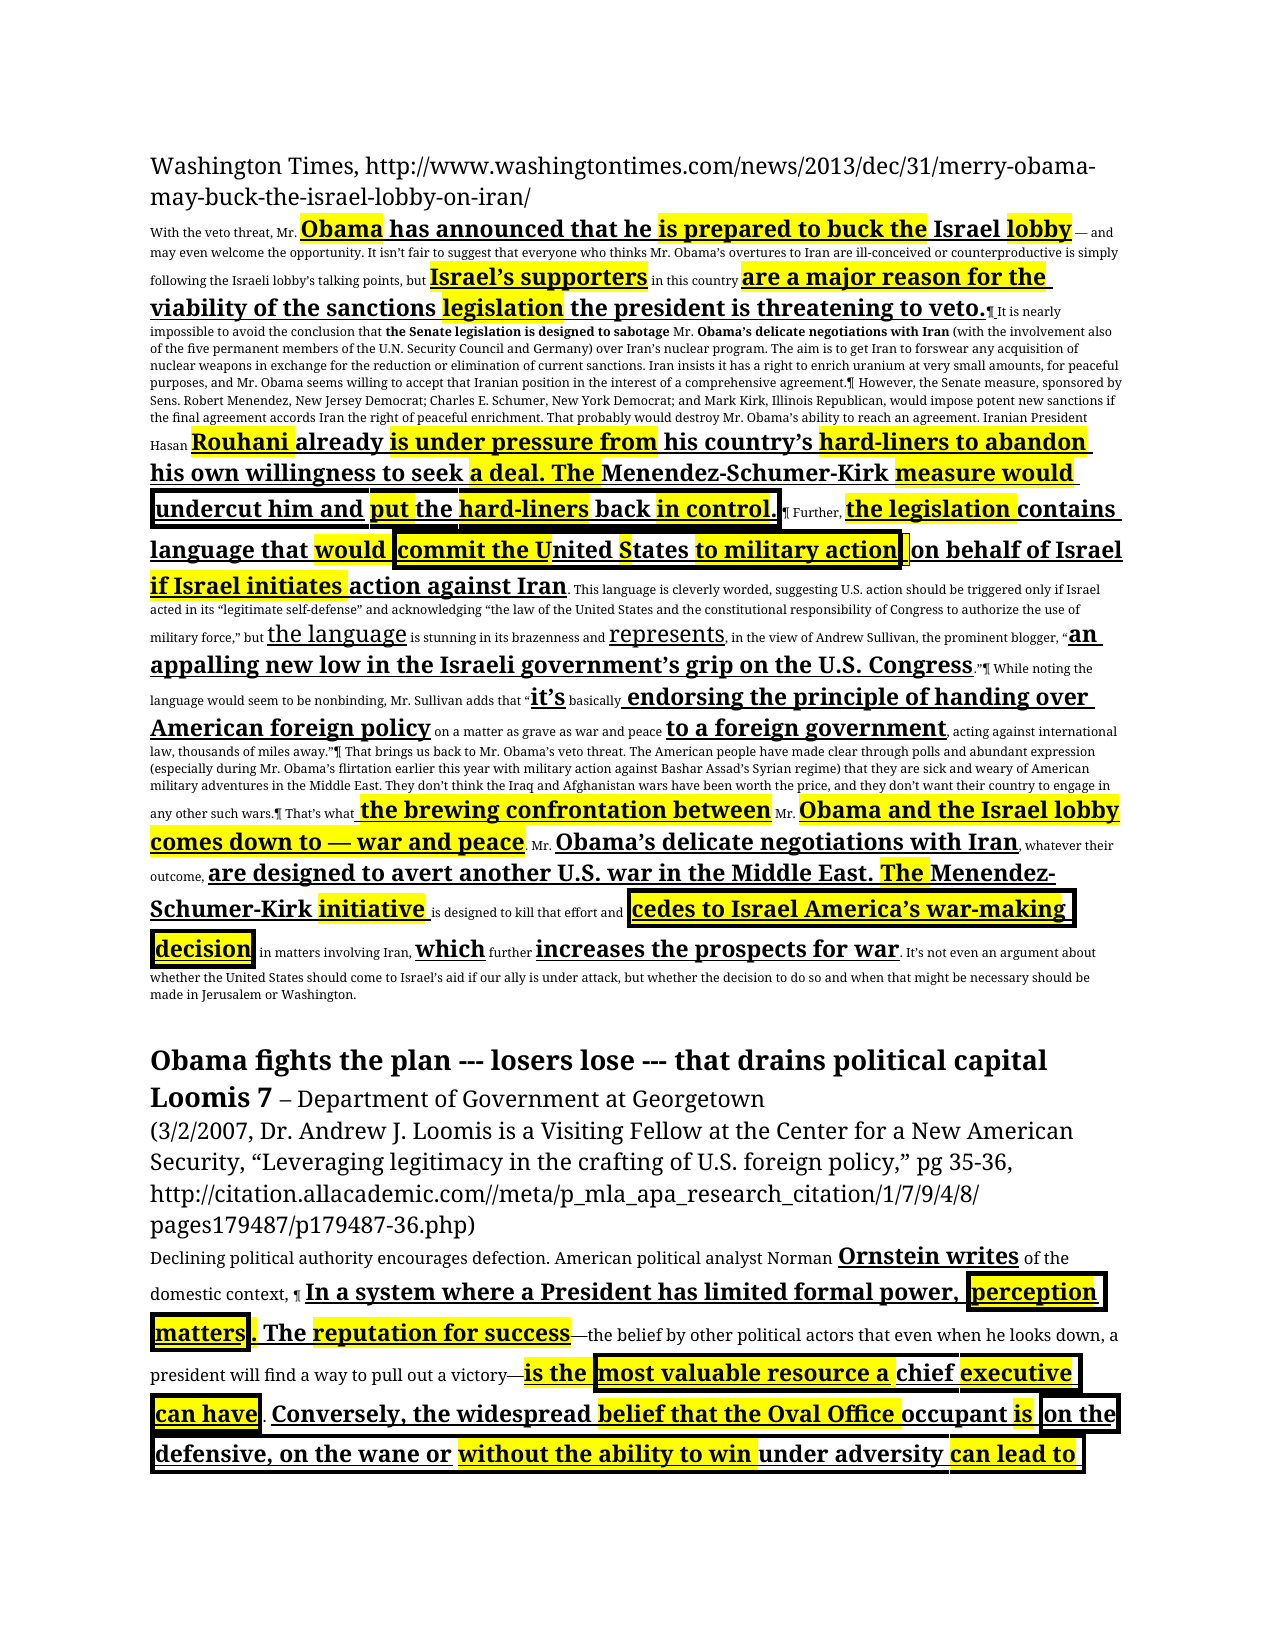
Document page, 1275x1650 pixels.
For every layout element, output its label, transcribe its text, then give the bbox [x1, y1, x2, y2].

subtitle Obama fights the plan --- losers lose --- that drains political capital [150, 1041, 1125, 1078]
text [150, 1240, 1125, 1474]
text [150, 150, 1125, 212]
text (3/2/2007, Dr. Andrew J. Loomis is a Visiting Fellow at the Center for a New American Security, “Leveraging legitimacy in the crafting of U.S. foreign policy,” pg 35-36, http://citation.allacademic.com//meta/p_mla_apa_research_citation/1/7/9/4/8/pages179487/p179487-36.php) [150, 1115, 1125, 1240]
text Loomis 7 – Department of Government at Georgetown [150, 1078, 1125, 1115]
text With the veto threat, Mr. Obama has announced that he is prepared to buck the Israel lobby — and may even welcome the opportunity. It isn’t fair to suggest that everyone who thinks Mr. Obama’s overtures to Iran are ill-conceived or counterproductive is simply following the Israeli lobby’s talking points, but Israel’s supporters in this country are a major reason for the viability of the sanctions legislation the president is threatening to veto.¶ It is nearly impossible to avoid the conclusion that the Senate legislation is designed to sabotage Mr. Obama’s delicate negotiations with Iran (with the involvement also of the five permanent members of the U.N. Security Council and Germany) over Iran’s nuclear program. The aim is to get Iran to forswear any acquisition of nuclear weapons in exchange for the reduction or elimination of current sanctions. Iran insists it has a right to enrich uranium at very small amounts, for peaceful purposes, and Mr. Obama seems willing to accept that Iranian position in the interest of a comprehensive agreement.¶ However, the Senate measure, sponsored by Sens. Robert Menendez, New Jersey Democrat; Charles E. Schumer, New York Democrat; and Mark Kirk, Illinois Republican, would impose potent new sanctions if the final agreement accords Iran the right of peaceful enrichment. That probably would destroy Mr. Obama’s ability to reach an agreement. Iranian President Hasan Rouhani already is under pressure from his country’s hard-liners to abandon his own willingness to seek a deal. The Menendez-Schumer-Kirk measure would undercut him and put the hard-liners back in control.¶ Further, the legislation contains language that would commit the United States to military action on behalf of Israel if Israel initiates action against Iran. This language is cleverly worded, suggesting U.S. action should be triggered only if Israel acted in its “legitimate self-defense” and acknowledging “the law of the United States and the constitutional responsibility of Congress to authorize the use of military force,” but the language is stunning in its brazenness and represents, in the view of Andrew Sullivan, the prominent blogger, “an appalling new low in the Israeli government’s grip on the U.S. Congress.”¶ While noting the language would seem to be nonbinding, Mr. Sullivan adds that “it’s basically endorsing the principle of handing over American foreign policy on a matter as grave as war and peace to a foreign government, acting against international law, thousands of miles away.”¶ That brings us back to Mr. Obama’s veto threat. The American people have made clear through polls and abundant expression (especially during Mr. Obama’s flirtation earlier this year with military action against Bashar Assad’s Syrian regime) that they are sick and weary of American military adventures in the Middle East. They don’t think the Iraq and Afghanistan wars have been worth the price, and they don’t want their country to engage in any other such wars.¶ That’s what the brewing confrontation between Mr. Obama and the Israel lobby comes down to — war and peace. Mr. Obama’s delicate negotiations with Iran, whatever their outcome, are designed to avert another U.S. war in the Middle East. The Menendez-Schumer-Kirk initiative is designed to kill that effort and cedes to Israel America’s war-making decision in matters involving Iran, which further increases the prospects for war. It’s not even an argument about whether the United States should come to Israel’s aid if our ally is under attack, but whether the decision to do so and when that might be necessary should be made in Jerusalem or Washington. [150, 212, 1125, 1003]
